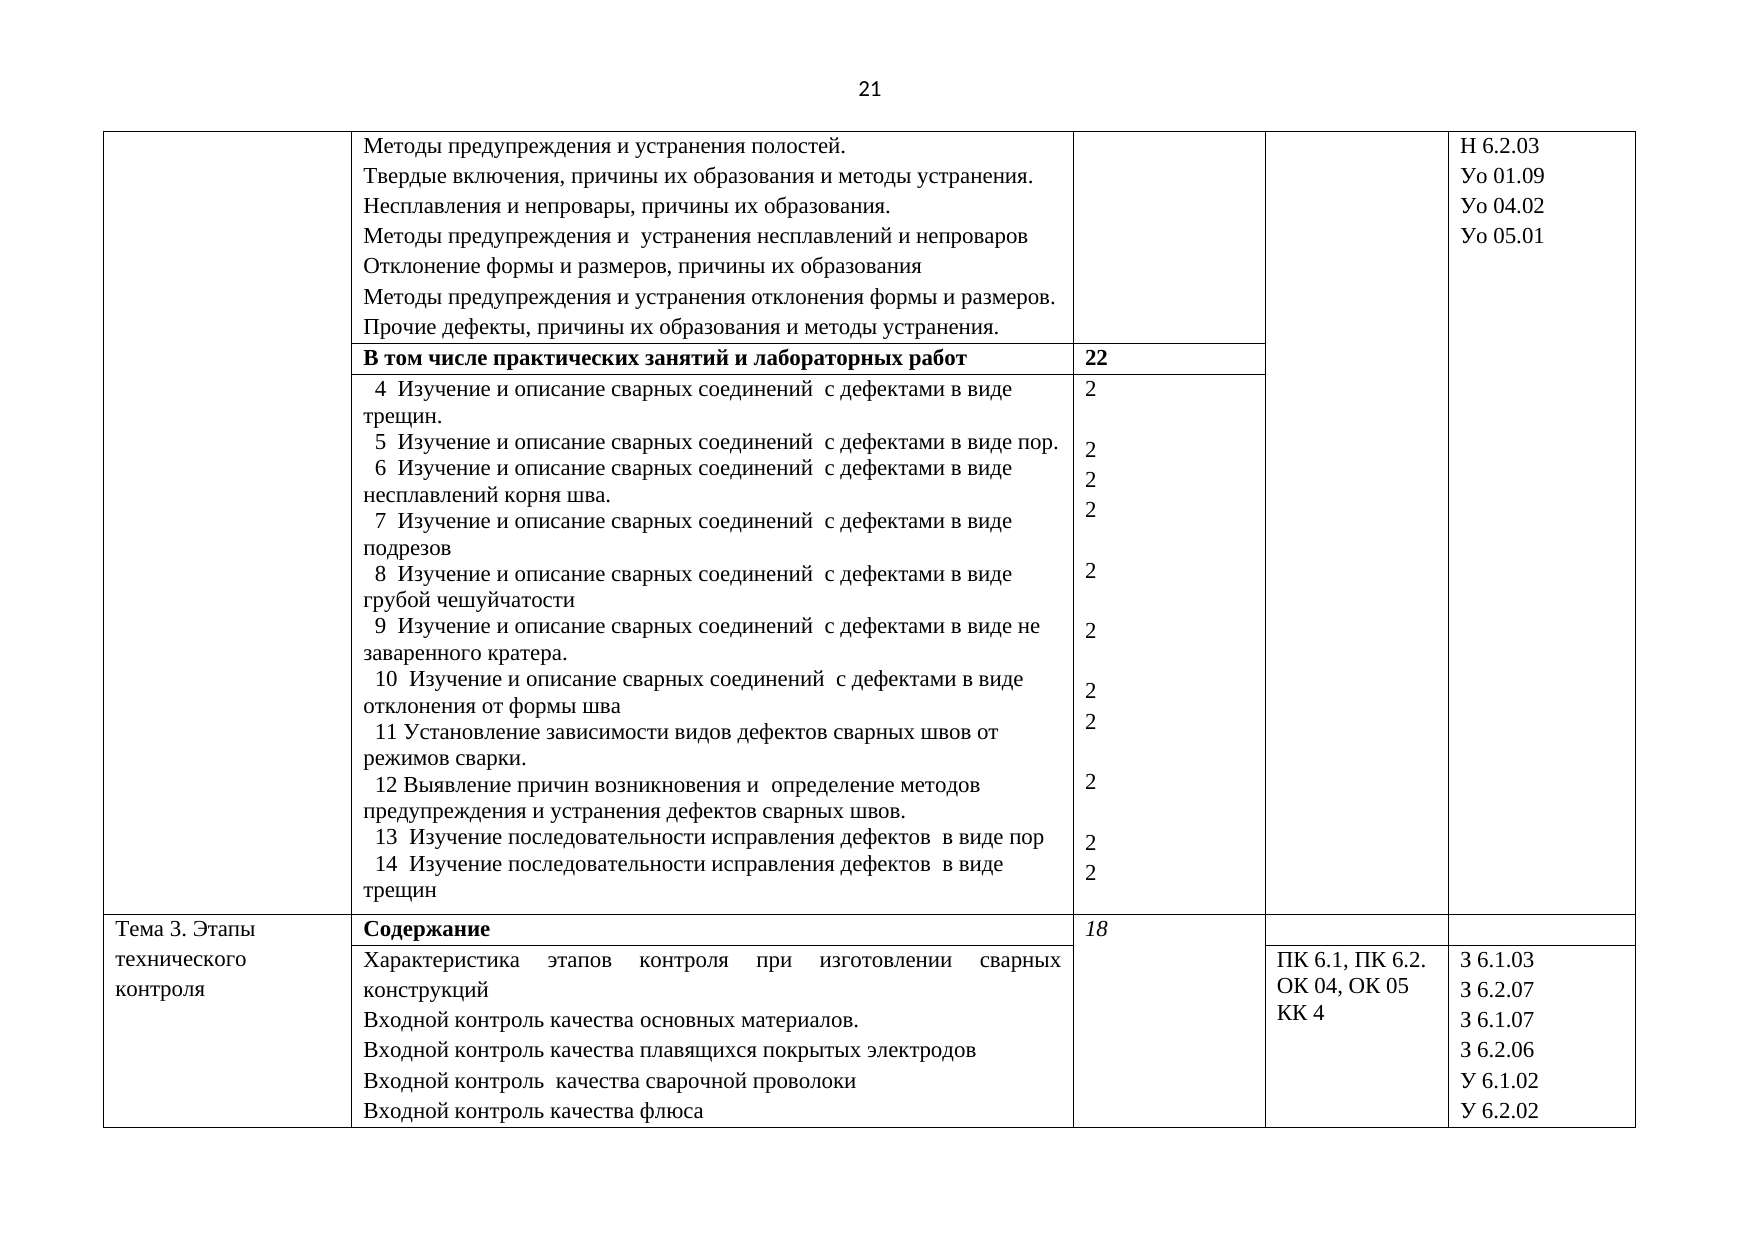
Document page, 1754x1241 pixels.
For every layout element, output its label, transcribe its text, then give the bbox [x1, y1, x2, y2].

table_cell Содержание [352, 915, 1073, 945]
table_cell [1449, 946, 1635, 1127]
table_cell 4 Изучение и описание сварных соединений с дефектами в виде трещин. 5 Изучение и описание сварных соединений с дефектами в виде пор. 6 Изучение и описание сварных соединений с дефектами в виде несплавлений корня шва. 7 Изучение и описание сварных соединений с дефектами в виде подрезов 8 Изучение и описание сварных соединений с дефектами в виде грубой чешуйчатости 9 Изучение и описание сварных соединений с дефектами в виде не заваренного кратера. 10 Изучение и описание сварных соединений с дефектами в виде отклонения от формы шва 11 Установление зависимости видов дефектов сварных швов от режимов сварки. 12 Выявление причин возникновения и определение методов предупреждения и устранения дефектов сварных швов. 13 Изучение последовательности исправления дефектов в виде пор 14 Изучение последовательности исправления дефектов в виде трещин [352, 375, 1073, 914]
table_cell 22 [1074, 344, 1265, 374]
table_cell 18 [1074, 915, 1265, 1127]
table_cell В том числе практических занятий и лабораторных работ [352, 344, 1073, 374]
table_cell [1266, 946, 1448, 1127]
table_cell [1449, 132, 1635, 914]
table_cell [1449, 915, 1635, 945]
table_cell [1266, 132, 1448, 914]
table_cell [1266, 915, 1448, 945]
table_cell 2 2 2 2 2 2 2 2 2 2 2 [1074, 375, 1265, 914]
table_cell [352, 946, 1073, 1127]
table_cell Тема 3. Этапы технического контроля [104, 915, 351, 1127]
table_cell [352, 132, 1073, 343]
